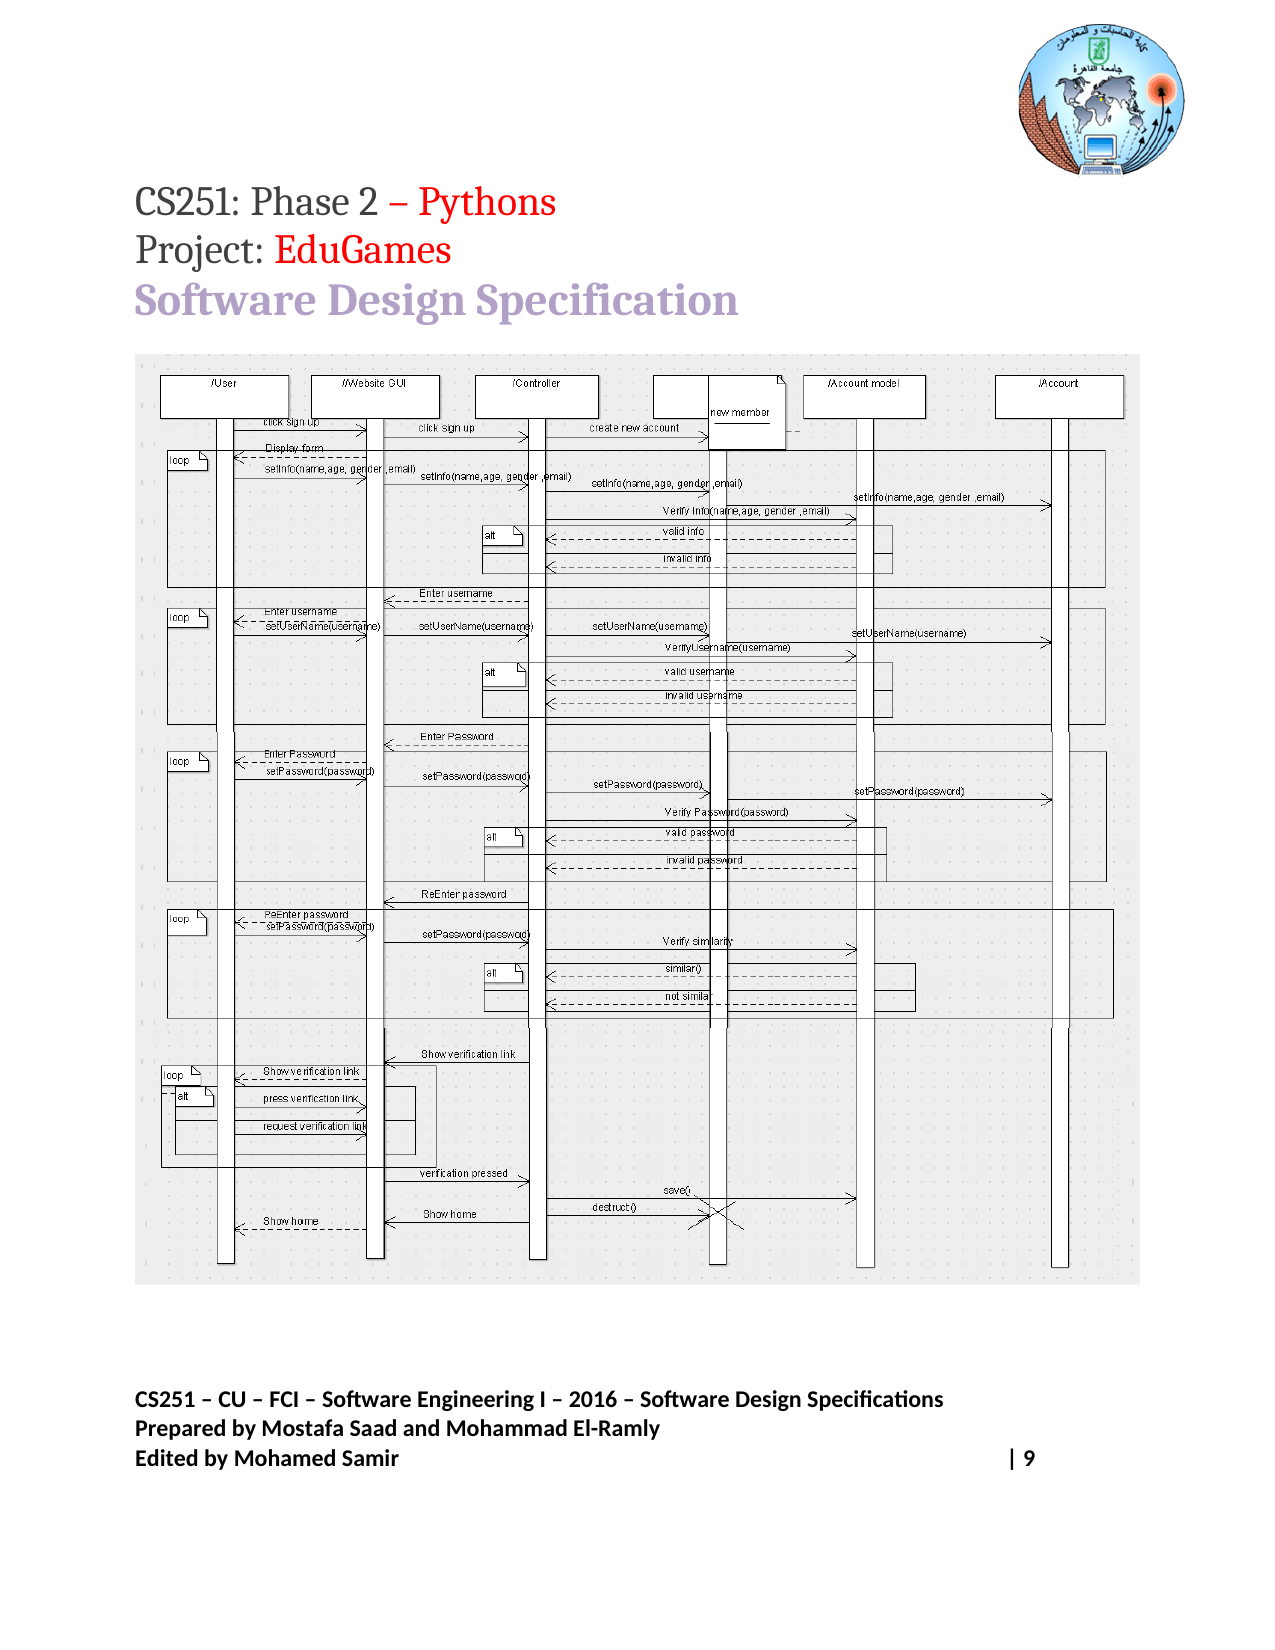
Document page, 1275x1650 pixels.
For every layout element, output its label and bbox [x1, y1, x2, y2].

picture [135, 354, 1140, 1285]
picture [1018, 24, 1186, 180]
